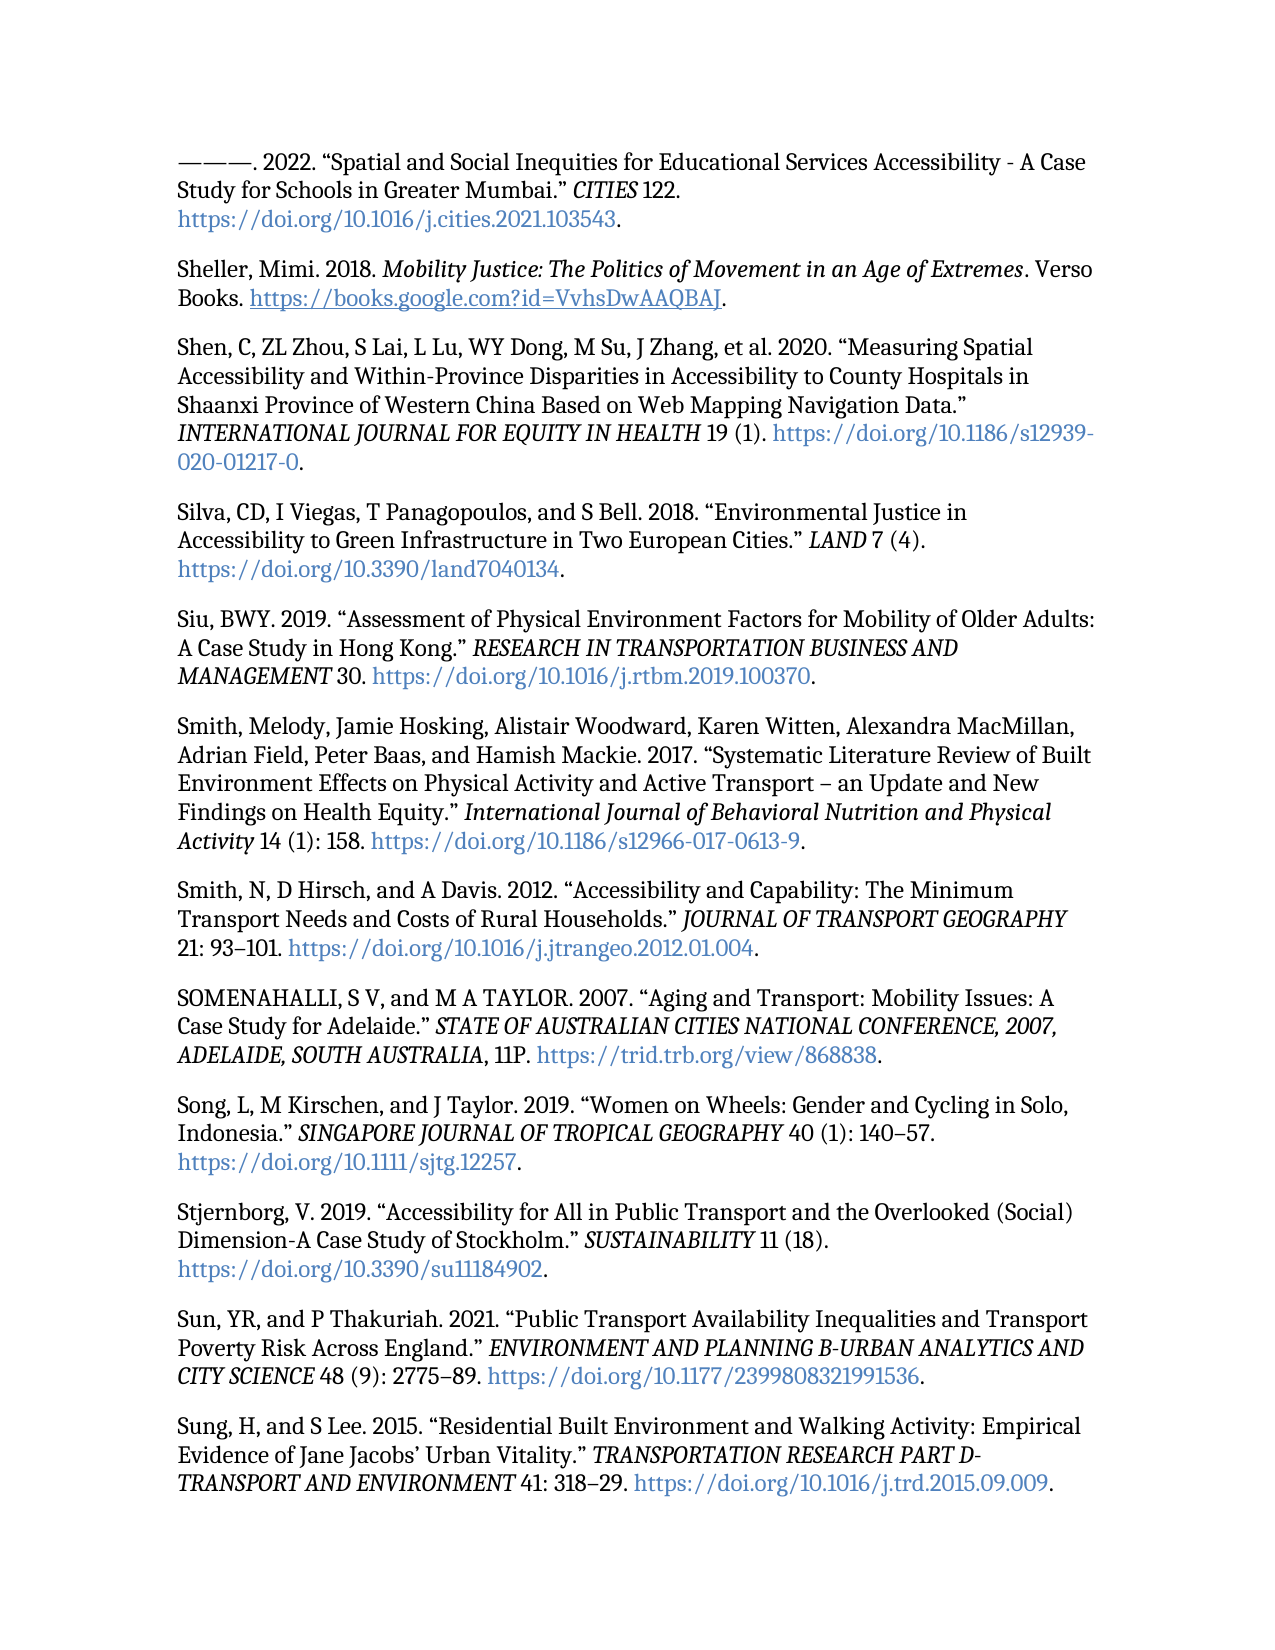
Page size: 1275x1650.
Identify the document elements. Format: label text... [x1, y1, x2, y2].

text Smith, N, D Hirsch, and A Davis. 2012. “Accessibility and Capability: The Minimum Transport Needs and Costs of Rural Households.” JOURNAL OF TRANSPORT GEOGRAPHY 21: 93–101. https://doi.org/10.1016/j.jtrangeo.2012.01.004. [177, 876, 1098, 963]
text Shen, C, ZL Zhou, S Lai, L Lu, WY Dong, M Su, J Zhang, et al. 2020. “Measuring Spatial Accessibility and Within-Province Disparities in Accessibility to County Hospitals in Shaanxi Province of Western China Based on Web Mapping Navigation Data.” INTERNATIONAL JOURNAL FOR EQUITY IN HEALTH 19 (1). https://doi.org/10.1186/s12939-020-01217-0. [177, 333, 1098, 477]
text Siu, BWY. 2019. “Assessment of Physical Environment Factors for Mobility of Older Adults: A Case Study in Hong Kong.” RESEARCH IN TRANSPORTATION BUSINESS AND MANAGEMENT 30. https://doi.org/10.1016/j.rtbm.2019.100370. [177, 605, 1098, 691]
text ———. 2022. “Spatial and Social Inequities for Educational Services Accessibility - A Case Study for Schools in Greater Mumbai.” CITIES 122. https://doi.org/10.1016/j.cities.2021.103543. [177, 148, 1098, 234]
text Sun, YR, and P Thakuriah. 2021. “Public Transport Availability Inequalities and Transport Poverty Risk Across England.” ENVIRONMENT AND PLANNING B-URBAN ANALYTICS AND CITY SCIENCE 48 (9): 2775–89. https://doi.org/10.1177/2399808321991536. [177, 1305, 1098, 1391]
text Stjernborg, V. 2019. “Accessibility for All in Public Transport and the Overlooked (Social) Dimension-A Case Study of Stockholm.” SUSTAINABILITY 11 (18). https://doi.org/10.3390/su11184902. [177, 1198, 1098, 1284]
text Silva, CD, I Viegas, T Panagopoulos, and S Bell. 2018. “Environmental Justice in Accessibility to Green Infrastructure in Two European Cities.” LAND 7 (4). https://doi.org/10.3390/land7040134. [177, 498, 1098, 584]
text Song, L, M Kirschen, and J Taylor. 2019. “Women on Wheels: Gender and Cycling in Solo, Indonesia.” SINGAPORE JOURNAL OF TROPICAL GEOGRAPHY 40 (1): 140–57. https://doi.org/10.1111/sjtg.12257. [177, 1091, 1098, 1177]
text Sung, H, and S Lee. 2015. “Residential Built Environment and Walking Activity: Empirical Evidence of Jane Jacobs’ Urban Vitality.” TRANSPORTATION RESEARCH PART D-TRANSPORT AND ENVIRONMENT 41: 318–29. https://doi.org/10.1016/j.trd.2015.09.009. [177, 1412, 1098, 1498]
text SOMENAHALLI, S V, and M A TAYLOR. 2007. “Aging and Transport: Mobility Issues: A Case Study for Adelaide.” STATE OF AUSTRALIAN CITIES NATIONAL CONFERENCE, 2007, ADELAIDE, SOUTH AUSTRALIA, 11P. https://trid.trb.org/view/868838. [177, 983, 1098, 1070]
text Sheller, Mimi. 2018. Mobility Justice: The Politics of Movement in an Age of Extremes. Verso Books. https://books.google.com?id=VvhsDwAAQBAJ. [177, 255, 1098, 312]
text Smith, Melody, Jamie Hosking, Alistair Woodward, Karen Witten, Alexandra MacMillan, Adrian Field, Peter Baas, and Hamish Mackie. 2017. “Systematic Literature Review of Built Environment Effects on Physical Activity and Active Transport – an Update and New Findings on Health Equity.” International Journal of Behavioral Nutrition and Physical Activity 14 (1): 158. https://doi.org/10.1186/s12966-017-0613-9. [177, 712, 1098, 856]
